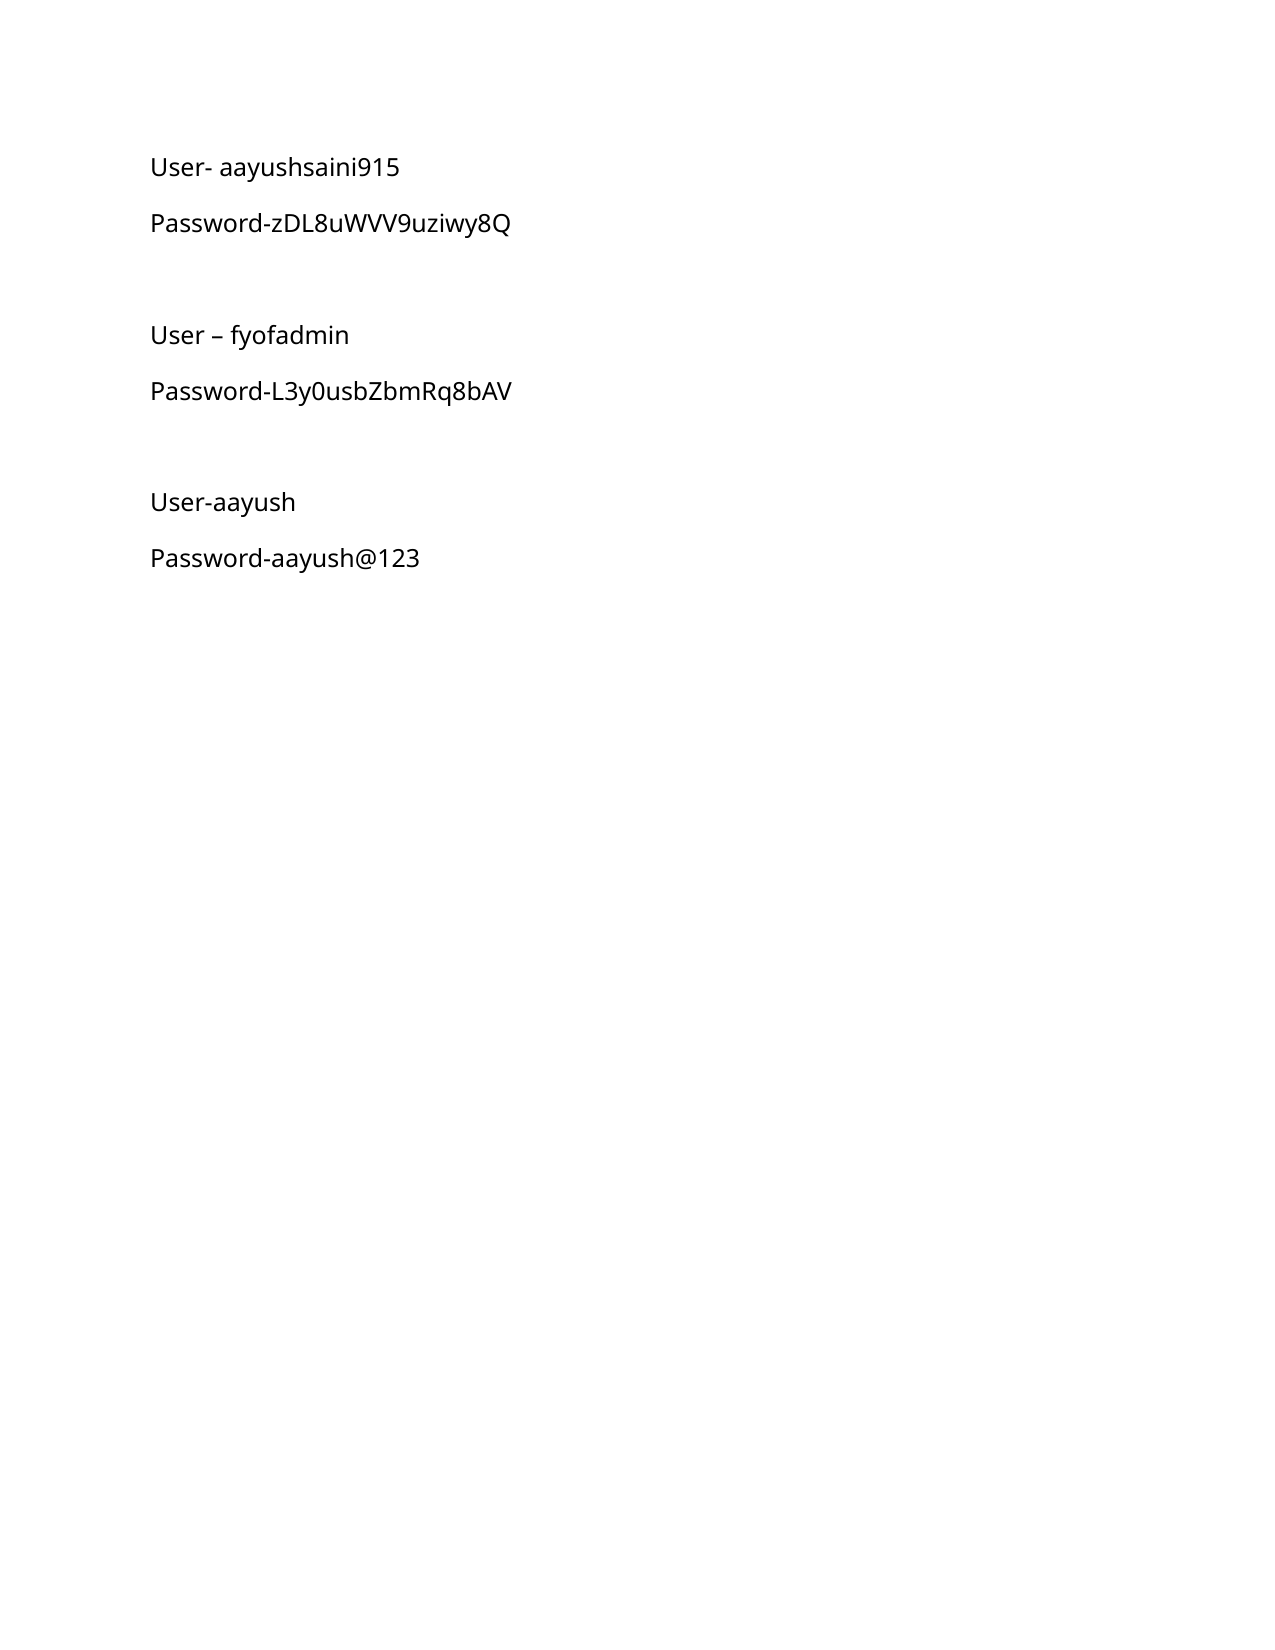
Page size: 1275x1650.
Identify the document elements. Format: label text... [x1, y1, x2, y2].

text Password-zDL8uWVV9uziwy8Q [150, 206, 1125, 240]
text User-aayush [150, 485, 1125, 519]
text Password-L3y0usbZbmRq8bAV [150, 373, 1125, 407]
text User – fyofadmin [150, 317, 1125, 352]
text Password-aayush@123 [150, 541, 1125, 575]
text User- aayushsaini915 [150, 150, 1125, 184]
